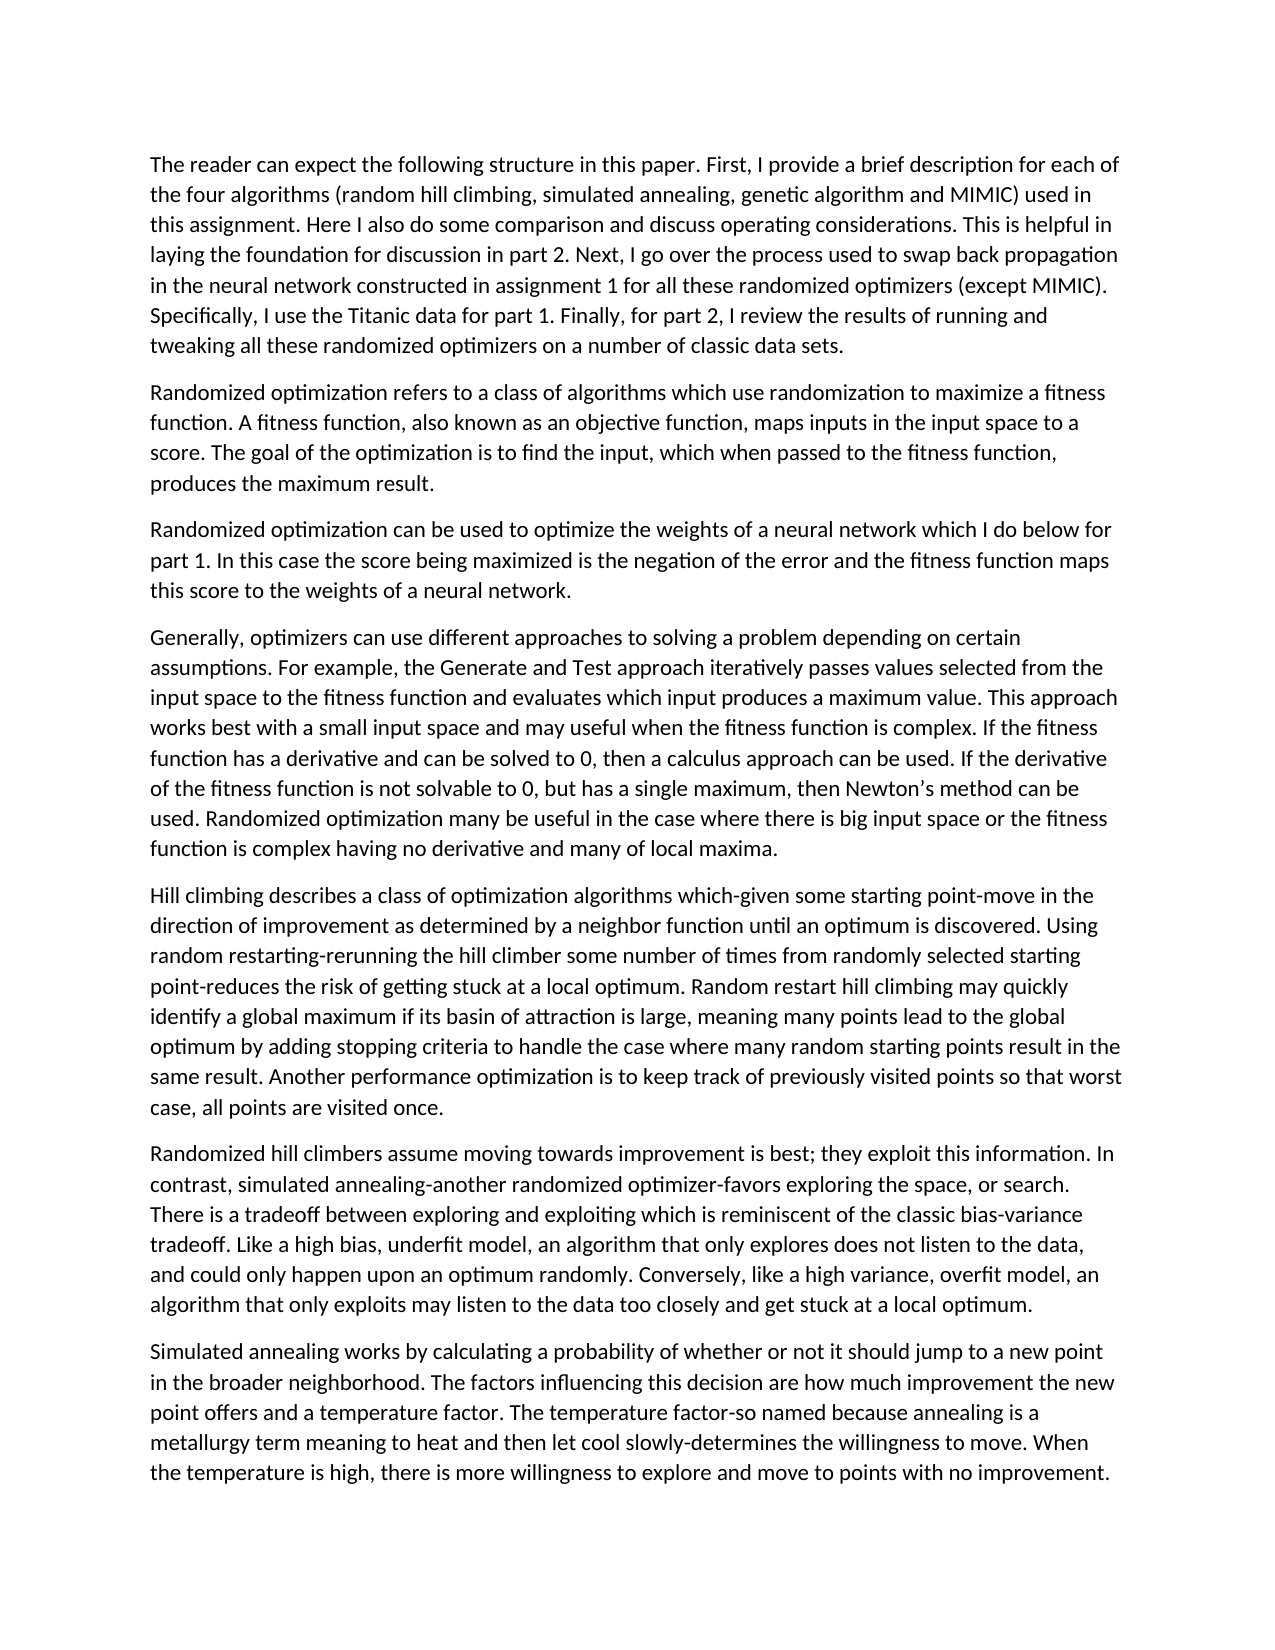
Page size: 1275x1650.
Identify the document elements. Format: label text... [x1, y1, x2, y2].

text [150, 1337, 1125, 1486]
text Hill climbing describes a class of optimization algorithms which-given some starting point-move in the direction of improvement as determined by a neighbor function until an optimum is discovered. Using random restarting-rerunning the hill climber some number of times from randomly selected starting point-reduces the risk of getting stuck at a local optimum. Random restart hill climbing may quickly identify a global maximum if its basin of attraction is large, meaning many points lead to the global optimum by adding stopping criteria to handle the case where many random starting points result in the same result. Another performance optimization is to keep track of previously visited points so that worst case, all points are visited once. [150, 881, 1125, 1121]
text The reader can expect the following structure in this paper. First, I provide a brief description for each of the four algorithms (random hill climbing, simulated annealing, genetic algorithm and MIMIC) used in this assignment. Here I also do some comparison and discuss operating considerations. This is helpful in laying the foundation for discussion in part 2. Next, I go over the process used to swap back propagation in the neural network constructed in assignment 1 for all these randomized optimizers (except MIMIC). Specifically, I use the Titanic data for part 1. Finally, for part 2, I review the results of running and tweaking all these randomized optimizers on a number of classic data sets. [150, 150, 1125, 359]
text Randomized hill climbers assume moving towards improvement is best; they exploit this information. In contrast, simulated annealing-another randomized optimizer-favors exploring the space, or search. There is a tradeoff between exploring and exploiting which is reminiscent of the classic bias-variance tradeoff. Like a high bias, underfit model, an algorithm that only explores does not listen to the data, and could only happen upon an optimum randomly. Conversely, like a high variance, overfit model, an algorithm that only exploits may listen to the data too closely and get stuck at a local optimum. [150, 1139, 1125, 1319]
text Randomized optimization refers to a class of algorithms which use randomization to maximize a fitness function. A fitness function, also known as an objective function, maps inputs in the input space to a score. The goal of the optimization is to find the input, which when passed to the fitness function, produces the maximum result. [150, 378, 1125, 497]
text Generally, optimizers can use different approaches to solving a problem depending on certain assumptions. For example, the Generate and Test approach iteratively passes values selected from the input space to the fitness function and evaluates which input produces a maximum value. This approach works best with a small input space and may useful when the fitness function is complex. If the fitness function has a derivative and can be solved to 0, then a calculus approach can be used. If the derivative of the fitness function is not solvable to 0, but has a single maximum, then Newton’s method can be used. Randomized optimization many be useful in the case where there is big input space or the fitness function is complex having no derivative and many of local maxima. [150, 623, 1125, 862]
text Randomized optimization can be used to optimize the weights of a neural network which I do below for part 1. In this case the score being maximized is the negation of the error and the fitness function maps this score to the weights of a neural network. [150, 516, 1125, 604]
